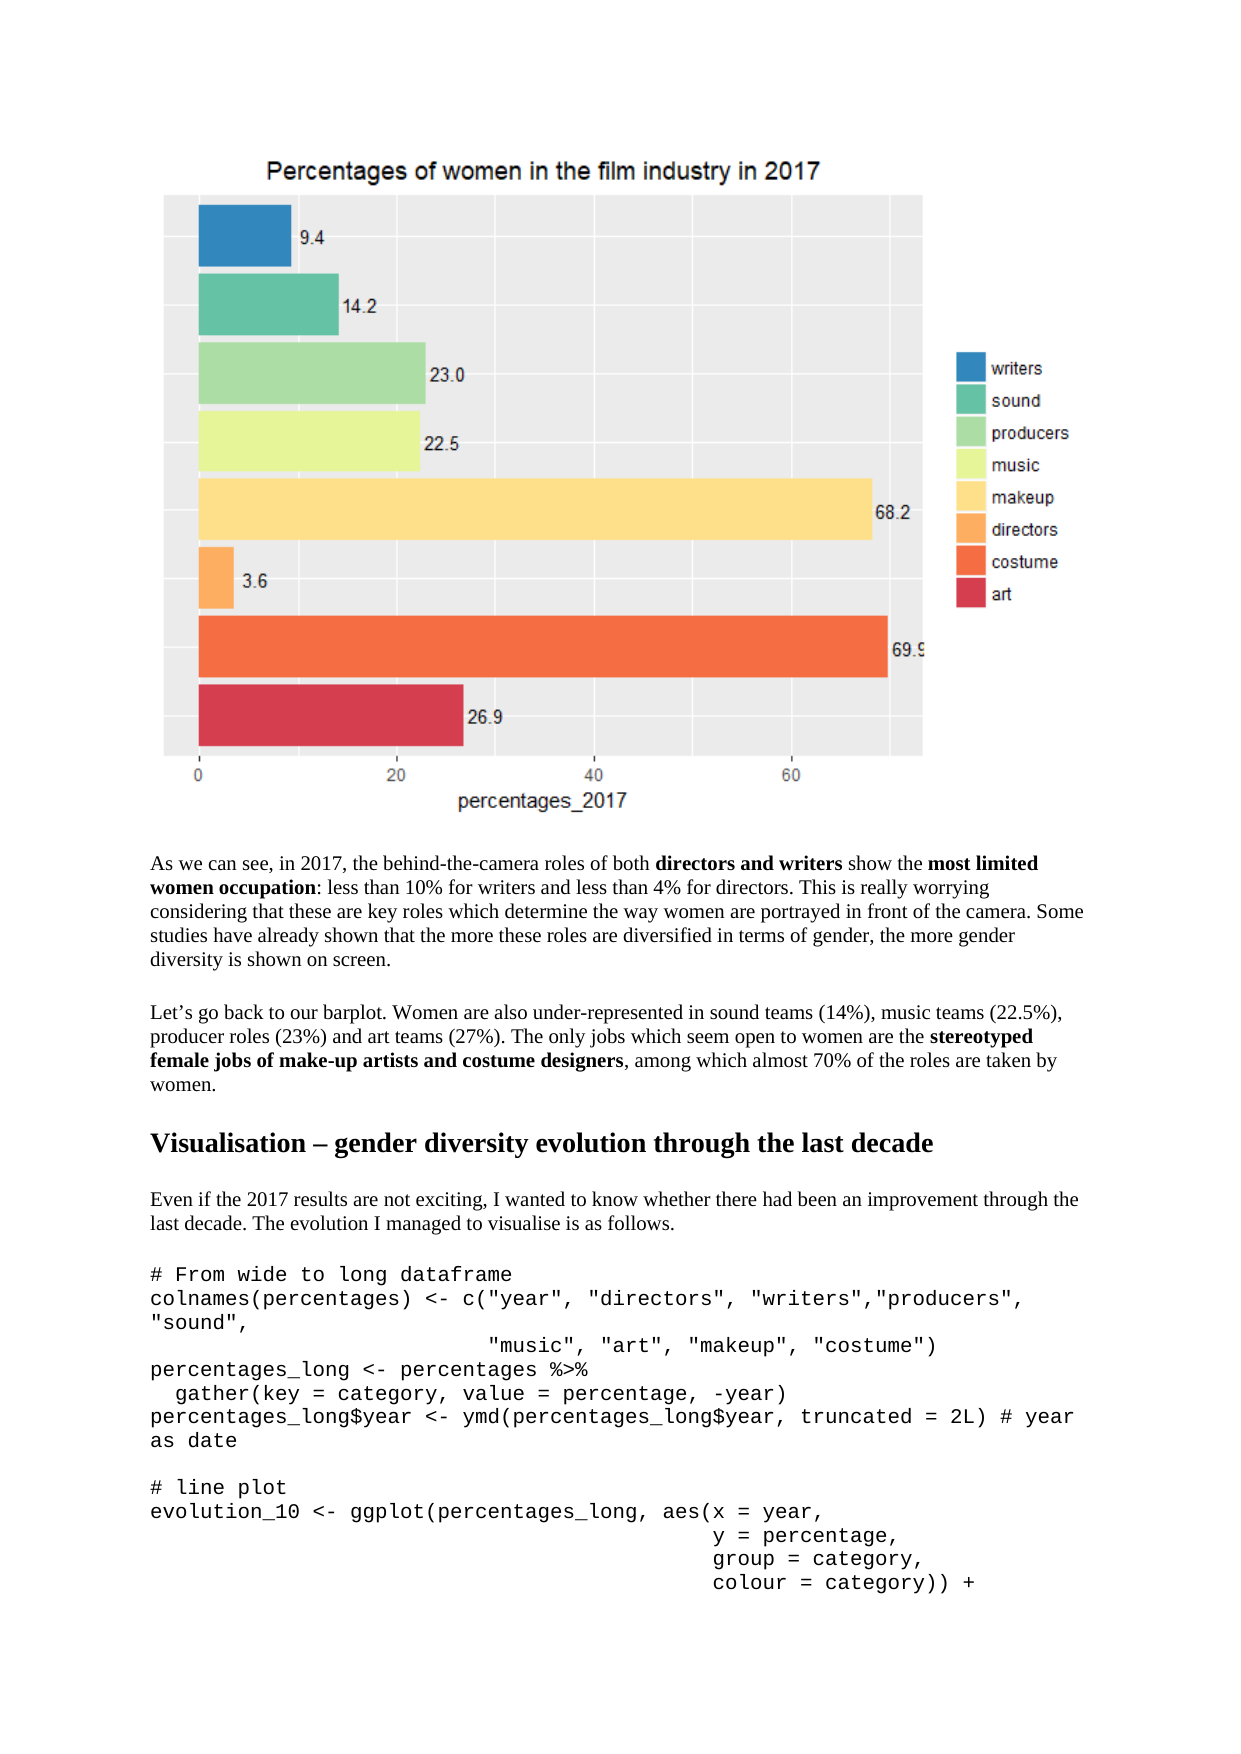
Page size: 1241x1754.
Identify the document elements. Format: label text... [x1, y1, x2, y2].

text gather(key = category, value = percentage, -year) [150, 1383, 1090, 1406]
text # line plot [150, 1477, 1090, 1501]
text percentages_long$year <- ymd(percentages_long$year, truncated = 2L) # year as date [150, 1406, 1090, 1454]
text # From wide to long dataframe [150, 1264, 1090, 1288]
text Let’s go back to our barplot. Women are also under-represented in sound teams (14%), music teams (22.5%), producer roles (23%) and art teams (27%). The only jobs which seem open to women are the stereotyped female jobs of make-up artists and costume designers, among which almost 70% of the roles are taken by women. [150, 1000, 1090, 1096]
text As we can see, in 2017, the behind-the-camera roles of both directors and writers show the most limited women occupation: less than 10% for writers and less than 4% for directors. This is really worrying considering that these are key roles which determine the way women are portrayed in front of the camera. Some studies have already shown that the more these roles are diversified in terms of gender, the more gender diversity is shown on screen. [150, 851, 1090, 971]
text colnames(percentages) <- c("year", "directors", "writers","producers", "sound", [150, 1288, 1090, 1335]
picture [150, 150, 1091, 822]
text evolution_10 <- ggplot(percentages_long, aes(x = year, [150, 1501, 1090, 1524]
text Visualisation – gender diversity evolution through the last decade [150, 1126, 1090, 1158]
text Even if the 2017 results are not exciting, I wanted to know whether there had been an improvement through the last decade. The evolution I managed to visualise is as follows. [150, 1187, 1090, 1235]
text "music", "art", "makeup", "costume") [150, 1335, 1090, 1359]
text percentages_long <- percentages %>% [150, 1359, 1090, 1383]
text y = percentage, [150, 1524, 1090, 1548]
text group = category, [150, 1548, 1090, 1572]
text colour = category)) + [150, 1572, 1090, 1596]
